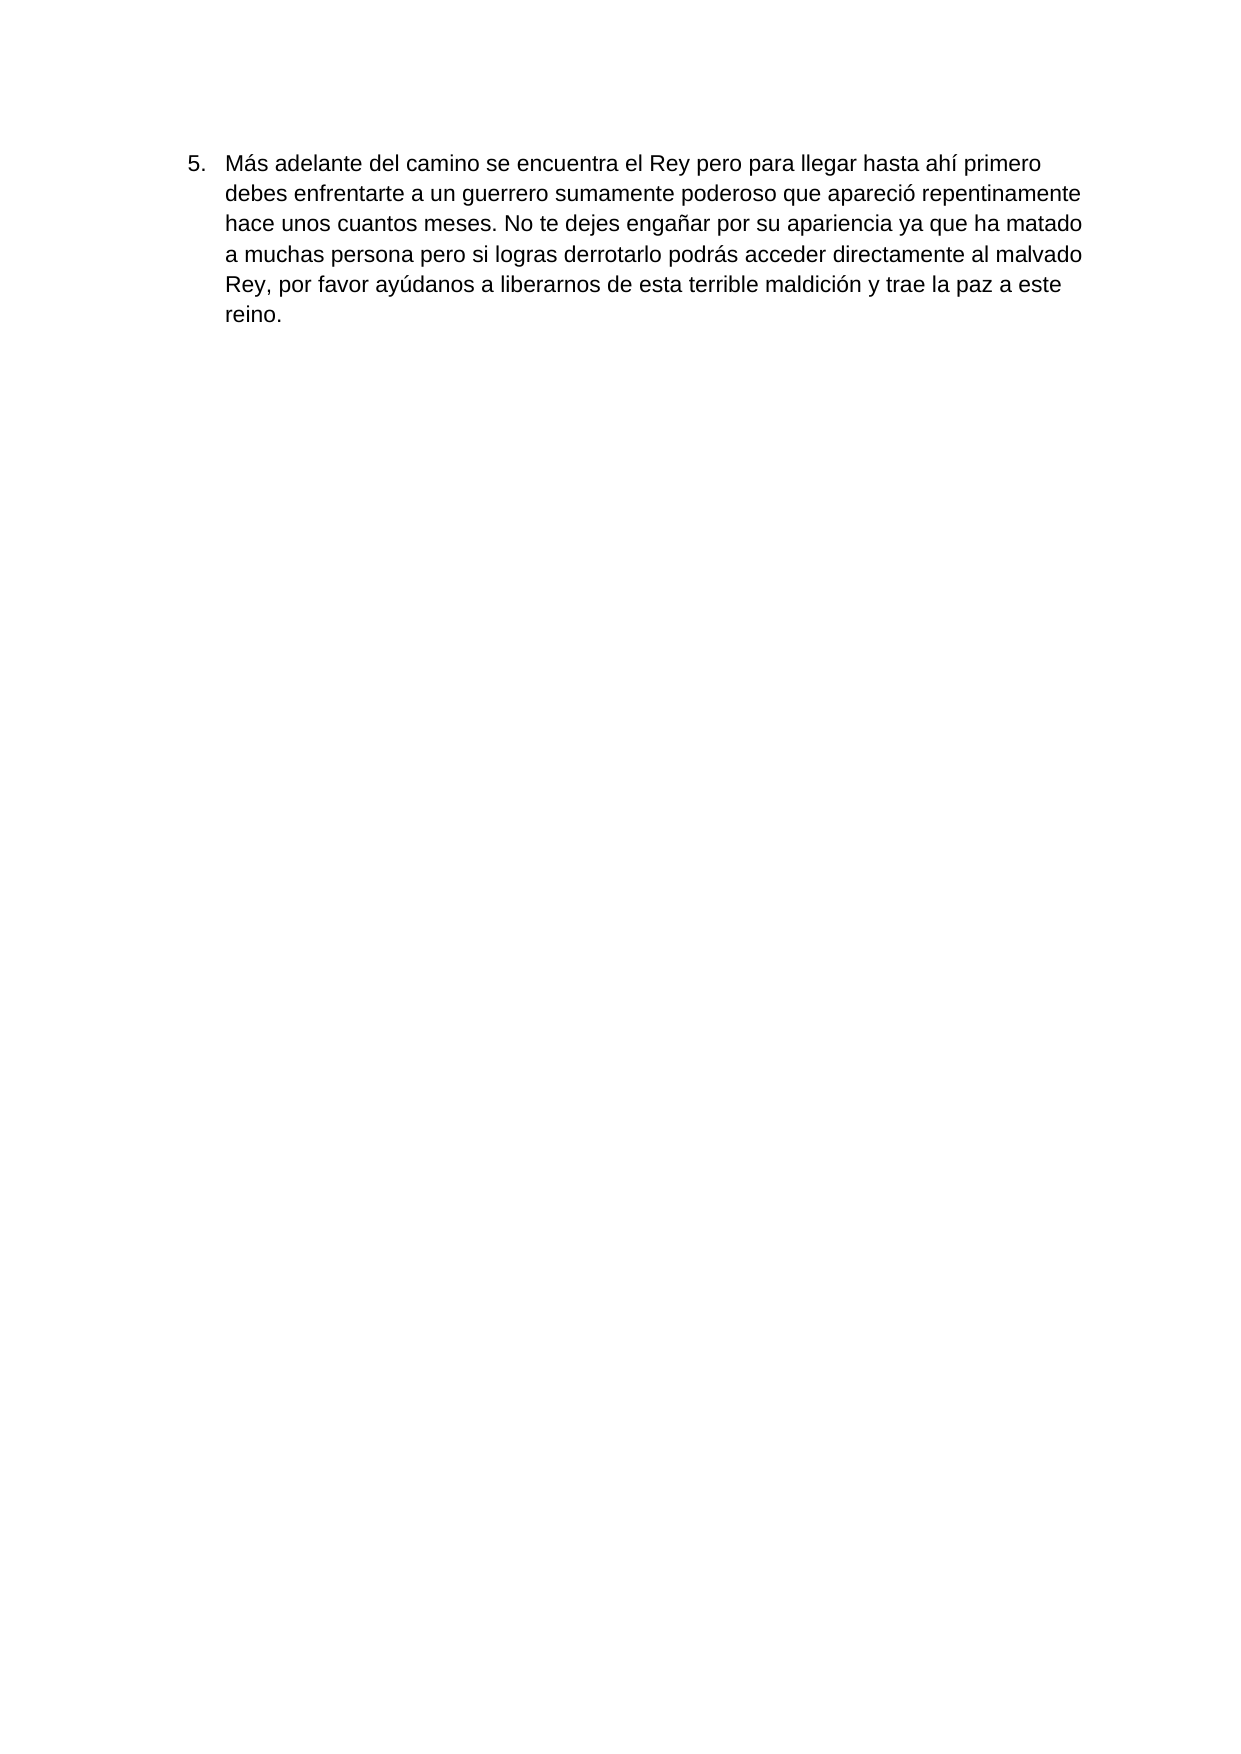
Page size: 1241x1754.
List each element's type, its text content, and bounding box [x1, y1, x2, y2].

list Más adelante del camino se encuentra el Rey pero para llegar hasta ahí primero debes enfrentarte a un guerrero sumamente poderoso que apareció repentinamente hace unos cuantos meses. No te dejes engañar por su apariencia ya que ha matado a muchas persona pero si logras derrotarlo podrás acceder directamente al malvado Rey, por favor ayúdanos a liberarnos de esta terrible maldición y trae la paz a este reino. [187, 150, 1090, 327]
